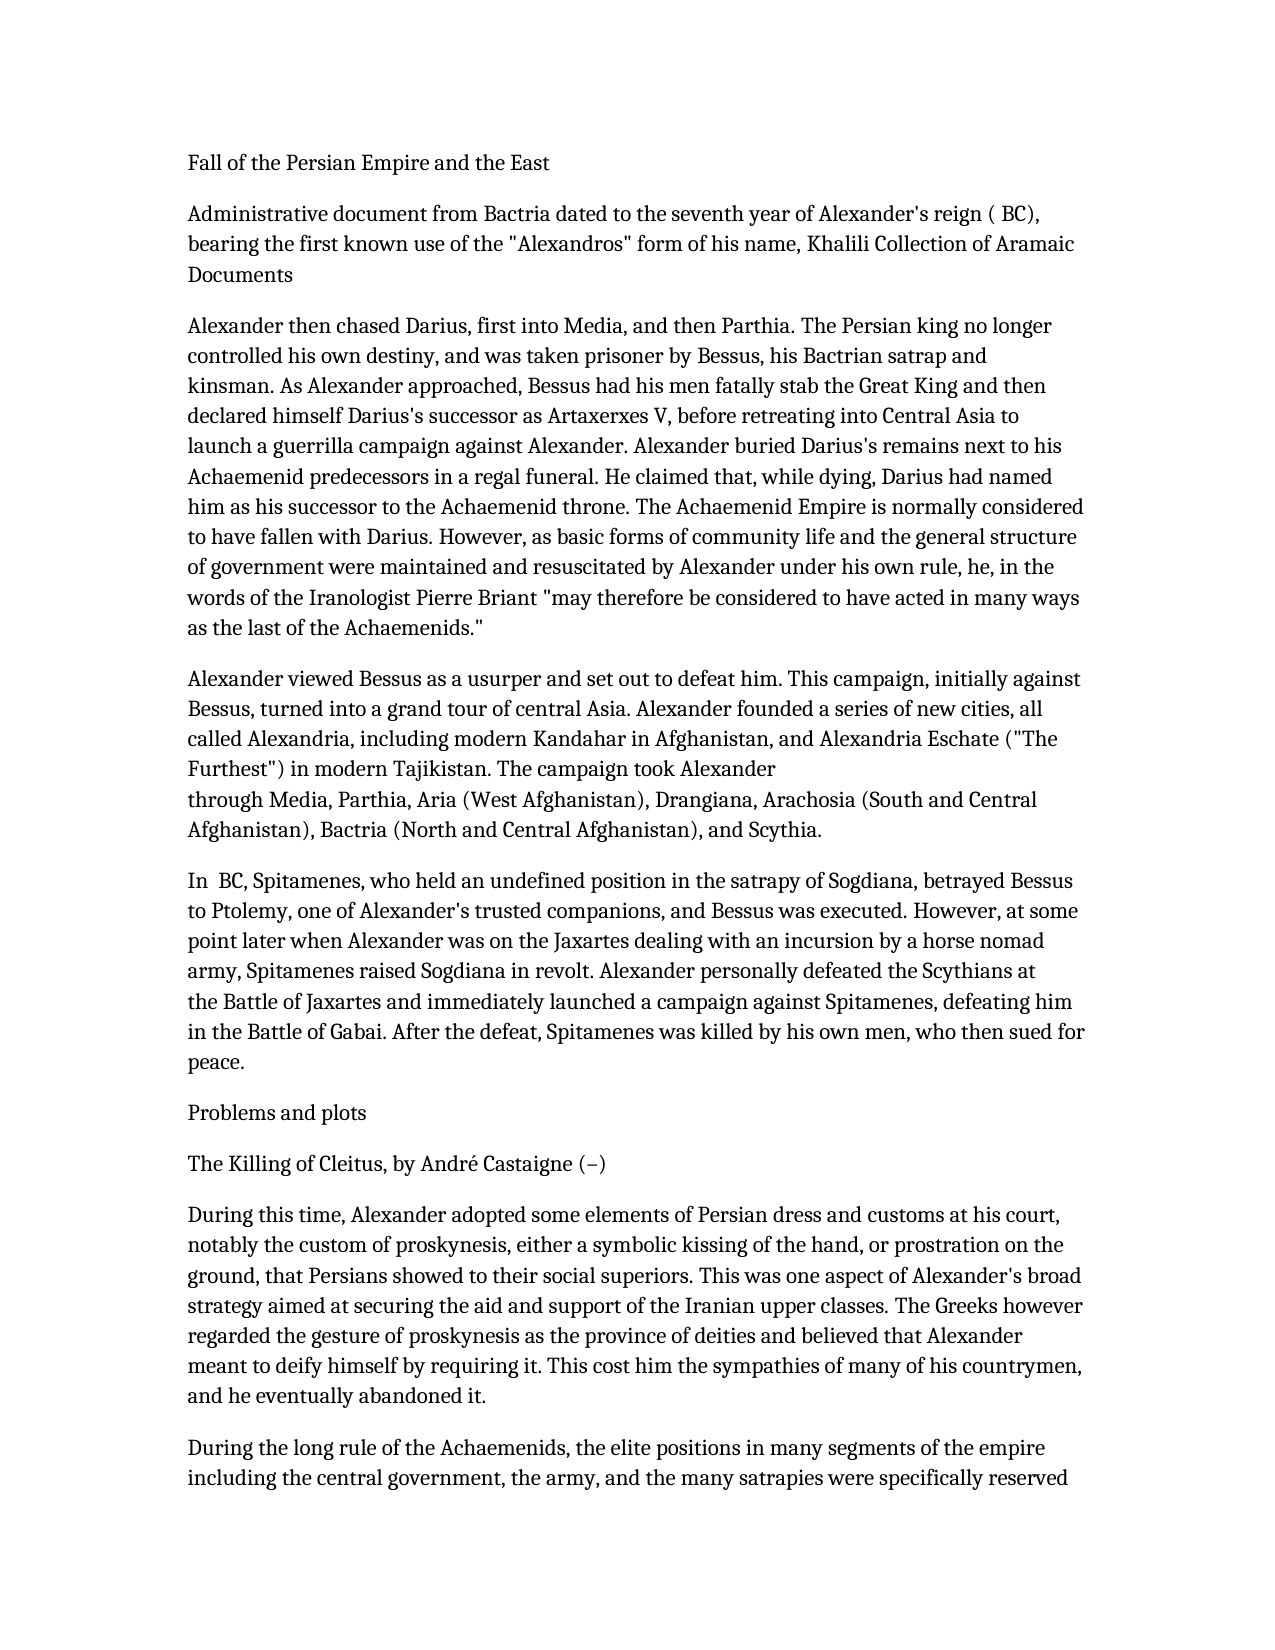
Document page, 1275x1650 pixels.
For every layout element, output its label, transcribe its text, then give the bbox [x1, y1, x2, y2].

text During this time, Alexander adopted some elements of Persian dress and customs at his court, notably the custom of proskynesis, either a symbolic kissing of the hand, or prostration on the ground, that Persians showed to their social superiors. This was one aspect of Alexander's broad strategy aimed at securing the aid and support of the Iranian upper classes. The Greeks however regarded the gesture of proskynesis as the province of deities and believed that Alexander meant to deify himself by requiring it. This cost him the sympathies of many of his countrymen, and he eventually abandoned it. [187, 1202, 1087, 1410]
text The Killing of Cleitus, by André Castaigne (–) [187, 1151, 1087, 1177]
text Alexander viewed Bessus as a usurper and set out to defeat him. This campaign, initially against Bessus, turned into a grand tour of central Asia. Alexander founded a series of new cities, all called Alexandria, including modern Kandahar in Afghanistan, and Alexandria Eschate ("The Furthest") in modern Tajikistan. The campaign took Alexander through Media, Parthia, Aria (West Afghanistan), Drangiana, Arachosia (South and Central Afghanistan), Bactria (North and Central Afghanistan), and Scythia. [187, 666, 1087, 843]
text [187, 1434, 1087, 1491]
text Problems and plots [187, 1100, 1087, 1126]
text Administrative document from Bactria dated to the seventh year of Alexander's reign ( BC), bearing the first known use of the "Alexandros" form of his name, Khalili Collection of Aramaic Documents [187, 201, 1087, 288]
text Fall of the Persian Empire and the East [187, 150, 1087, 176]
text Alexander then chased Darius, first into Media, and then Parthia. The Persian king no longer controlled his own destiny, and was taken prisoner by Bessus, his Bactrian satrap and kinsman. As Alexander approached, Bessus had his men fatally stab the Great King and then declared himself Darius's successor as Artaxerxes V, before retreating into Central Asia to launch a guerrilla campaign against Alexander. Alexander buried Darius's remains next to his Achaemenid predecessors in a regal funeral. He claimed that, while dying, Darius had named him as his successor to the Achaemenid throne. The Achaemenid Empire is normally considered to have fallen with Darius. However, as basic forms of community life and the general structure of government were maintained and resuscitated by Alexander under his own rule, he, in the words of the Iranologist Pierre Briant "may therefore be considered to have acted in many ways as the last of the Achaemenids." [187, 312, 1087, 641]
text In BC, Spitamenes, who held an undefined position in the satrapy of Sogdiana, betrayed Bessus to Ptolemy, one of Alexander's trusted companions, and Bessus was executed. However, at some point later when Alexander was on the Jaxartes dealing with an incursion by a horse nomad army, Spitamenes raised Sogdiana in revolt. Alexander personally defeated the Scythians at the Battle of Jaxartes and immediately launched a campaign against Spitamenes, defeating him in the Battle of Gabai. After the defeat, Spitamenes was killed by his own men, who then sued for peace. [187, 868, 1087, 1075]
